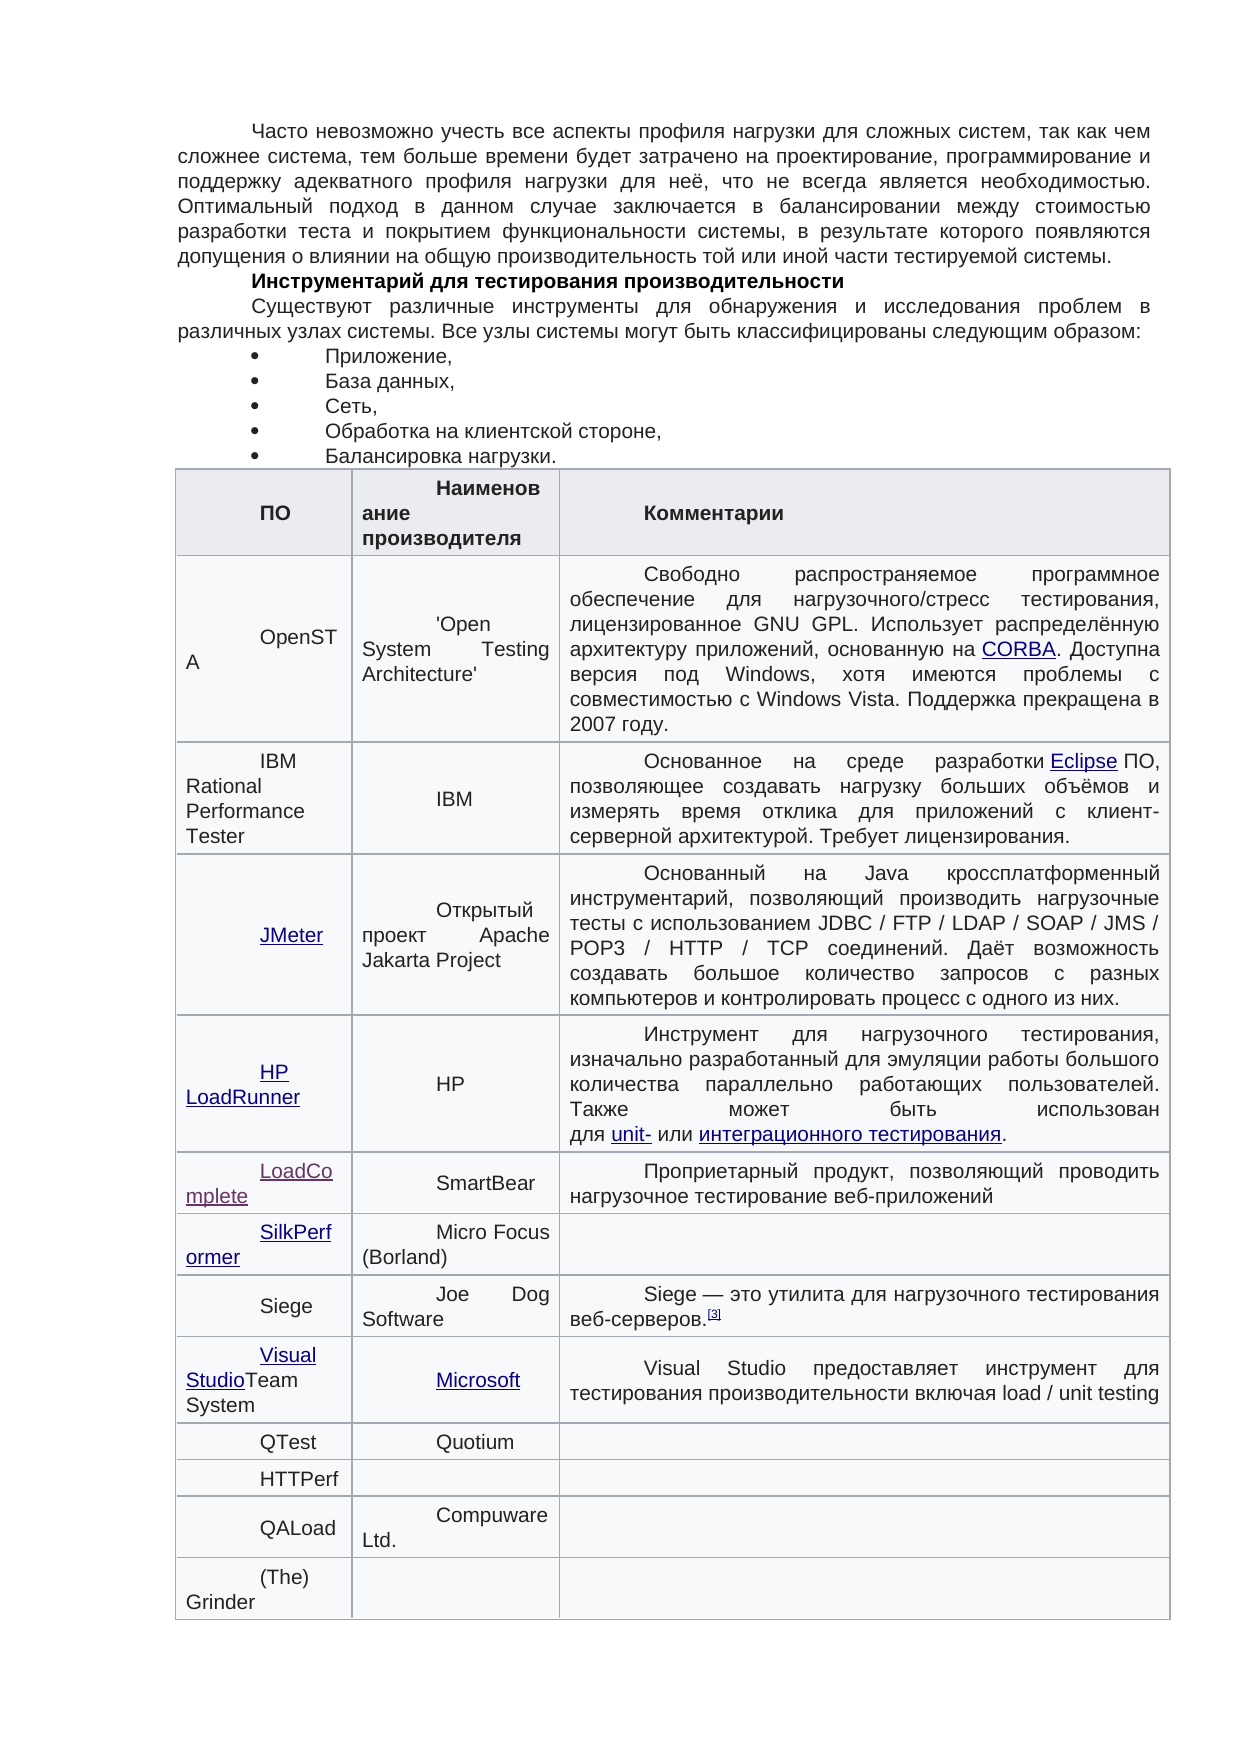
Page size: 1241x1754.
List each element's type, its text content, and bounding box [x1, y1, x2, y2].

table_cell (The) Grinder [176, 1558, 351, 1618]
list Сеть, [177, 393, 1152, 418]
table_cell JMeter [176, 854, 351, 1014]
table_cell [560, 1558, 1169, 1618]
table_cell SilkPerformer [176, 1214, 351, 1274]
table_cell HP LoadRunner [176, 1015, 351, 1151]
table_cell [560, 1497, 1169, 1557]
table_cell HTTPerf [176, 1460, 351, 1495]
table_cell [560, 1424, 1169, 1459]
table_cell Siege [176, 1275, 351, 1336]
table_cell OpenSTA [176, 556, 351, 741]
table_cell QTest [176, 1423, 351, 1459]
table_cell Проприетарный продукт, позволяющий проводить нагрузочное тестирование веб-приложений [560, 1153, 1169, 1212]
table_cell IBM Rational Performance Tester [176, 742, 351, 853]
text Существуют различные инструменты для обнаружения и исследования проблем в различных узлах системы. Все узлы системы могут быть классифицированы следующим образом: [177, 293, 1152, 343]
table_cell 'Open System Testing Architecture' [353, 556, 559, 741]
table_cell IBM [353, 743, 559, 853]
table_cell QALoad [176, 1496, 351, 1557]
list Приложение, [177, 343, 1152, 368]
table_cell Инструмент для нагрузочного тестирования, изначально разработанный для эмуляции работы большого количества параллельно работающих пользователей. Также может быть использован для unit- или интеграционного тестирования. [560, 1016, 1169, 1151]
table_cell [353, 1460, 559, 1495]
table_cell SmartBear [353, 1153, 559, 1212]
list База данных, [177, 368, 1152, 393]
table_cell Joe Dog Software [353, 1276, 559, 1336]
table_cell Основанный на Java кроссплатформенный инструментарий, позволяющий производить нагрузочные тесты с использованием JDBC / FTP / LDAP / SOAP / JMS / POP3 / HTTP / TCP соединений. Даёт возможность создавать большое количество запросов с разных компьютеров и контролировать процесс с одного из них. [560, 855, 1169, 1014]
table_cell HP [353, 1016, 559, 1151]
table_cell Quotium [353, 1424, 559, 1459]
table_cell [353, 1558, 559, 1618]
table_cell Visual StudioTeam System [176, 1337, 351, 1422]
table_cell LoadComplete [176, 1152, 351, 1212]
table_header Комментарии [560, 470, 1169, 555]
table_header Наименование производителя [353, 470, 559, 555]
subtitle Инструментарий для тестирования производительности [177, 268, 1152, 293]
table_header ПО [176, 470, 351, 555]
text Часто невозможно учесть все аспекты профиля нагрузки для сложных систем, так как чем сложнее система, тем больше времени будет затрачено на проектирование, программирование и поддержку адекватного профиля нагрузки для неё, что не всегда является необходимостью. Оптимальный подход в данном случае заключается в балансировании между стоимостью разработки теста и покрытием функциональности системы, в результате которого появляются допущения о влиянии на общую производительность той или иной части тестируемой системы. [177, 118, 1152, 268]
table_cell [560, 1460, 1169, 1495]
table_cell Открытый проект Apache Jakarta Project [353, 855, 559, 1014]
list Обработка на клиентской стороне, [177, 418, 1152, 443]
table_cell Microsoft [353, 1337, 559, 1422]
table_cell [560, 1214, 1169, 1274]
table_cell Основанное на среде разработки Eclipse ПО, позволяющее создавать нагрузку больших объёмов и измерять время отклика для приложений с клиент-серверной архитектурой. Требует лицензирования. [560, 743, 1169, 853]
table_cell Siege — это утилита для нагрузочного тестирования веб-серверов.[3] [560, 1276, 1169, 1336]
table_cell Micro Focus (Borland) [353, 1214, 559, 1274]
list Балансировка нагрузки. [177, 443, 1152, 468]
table_cell Compuware Ltd. [353, 1497, 559, 1557]
table_cell Visual Studio предоставляет инструмент для тестирования производительности включая load / unit testing [560, 1337, 1169, 1422]
table_cell Свободно распространяемое программное обеспечение для нагрузочного/стресс тестирования, лицензированное GNU GPL. Использует распределённую архитектуру приложений, основанную на CORBA. Доступна версия под Windows, хотя имеются проблемы с совместимостью с Windows Vista. Поддержка прекращена в 2007 году. [560, 556, 1169, 741]
